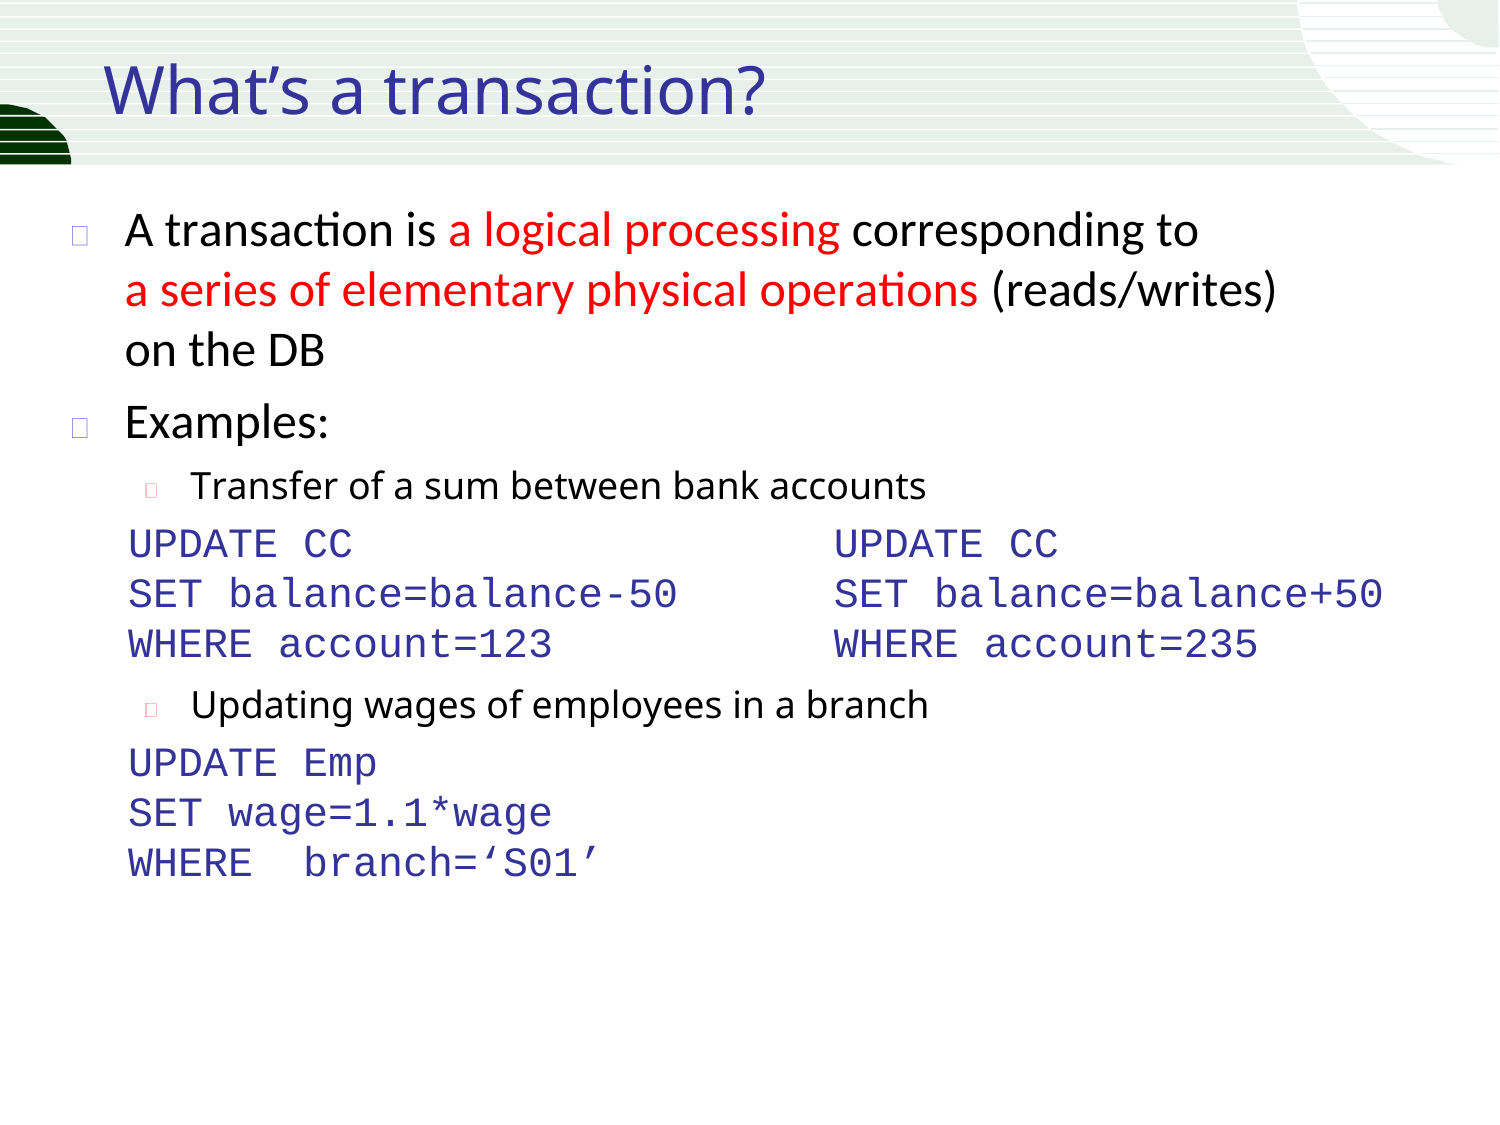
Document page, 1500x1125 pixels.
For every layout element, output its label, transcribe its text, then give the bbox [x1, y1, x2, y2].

text SET balance=balance-50 SET balance=balance+50 [128, 572, 1500, 619]
text Examples: [124, 390, 1500, 451]
text WHERE account=123 WHERE account=235 [128, 622, 1500, 669]
subtitle A transaction is a logical processing corresponding to [124, 198, 1500, 258]
picture [68, 410, 114, 445]
picture [68, 218, 114, 252]
text Transfer of a sum between bank accounts [190, 459, 1500, 510]
text Updating wages of employees in a branch [190, 679, 1500, 730]
text WHERE branch=‘S01’ [128, 842, 1500, 889]
text SET wage=1.1*wage [128, 792, 1500, 839]
picture [143, 478, 174, 502]
picture [143, 697, 174, 722]
text a series of elementary physical operations (reads/writes) on the DB [124, 259, 1280, 378]
text UPDATE Emp [128, 742, 1500, 789]
text UPDATE CC UPDATE CC [128, 522, 1500, 569]
